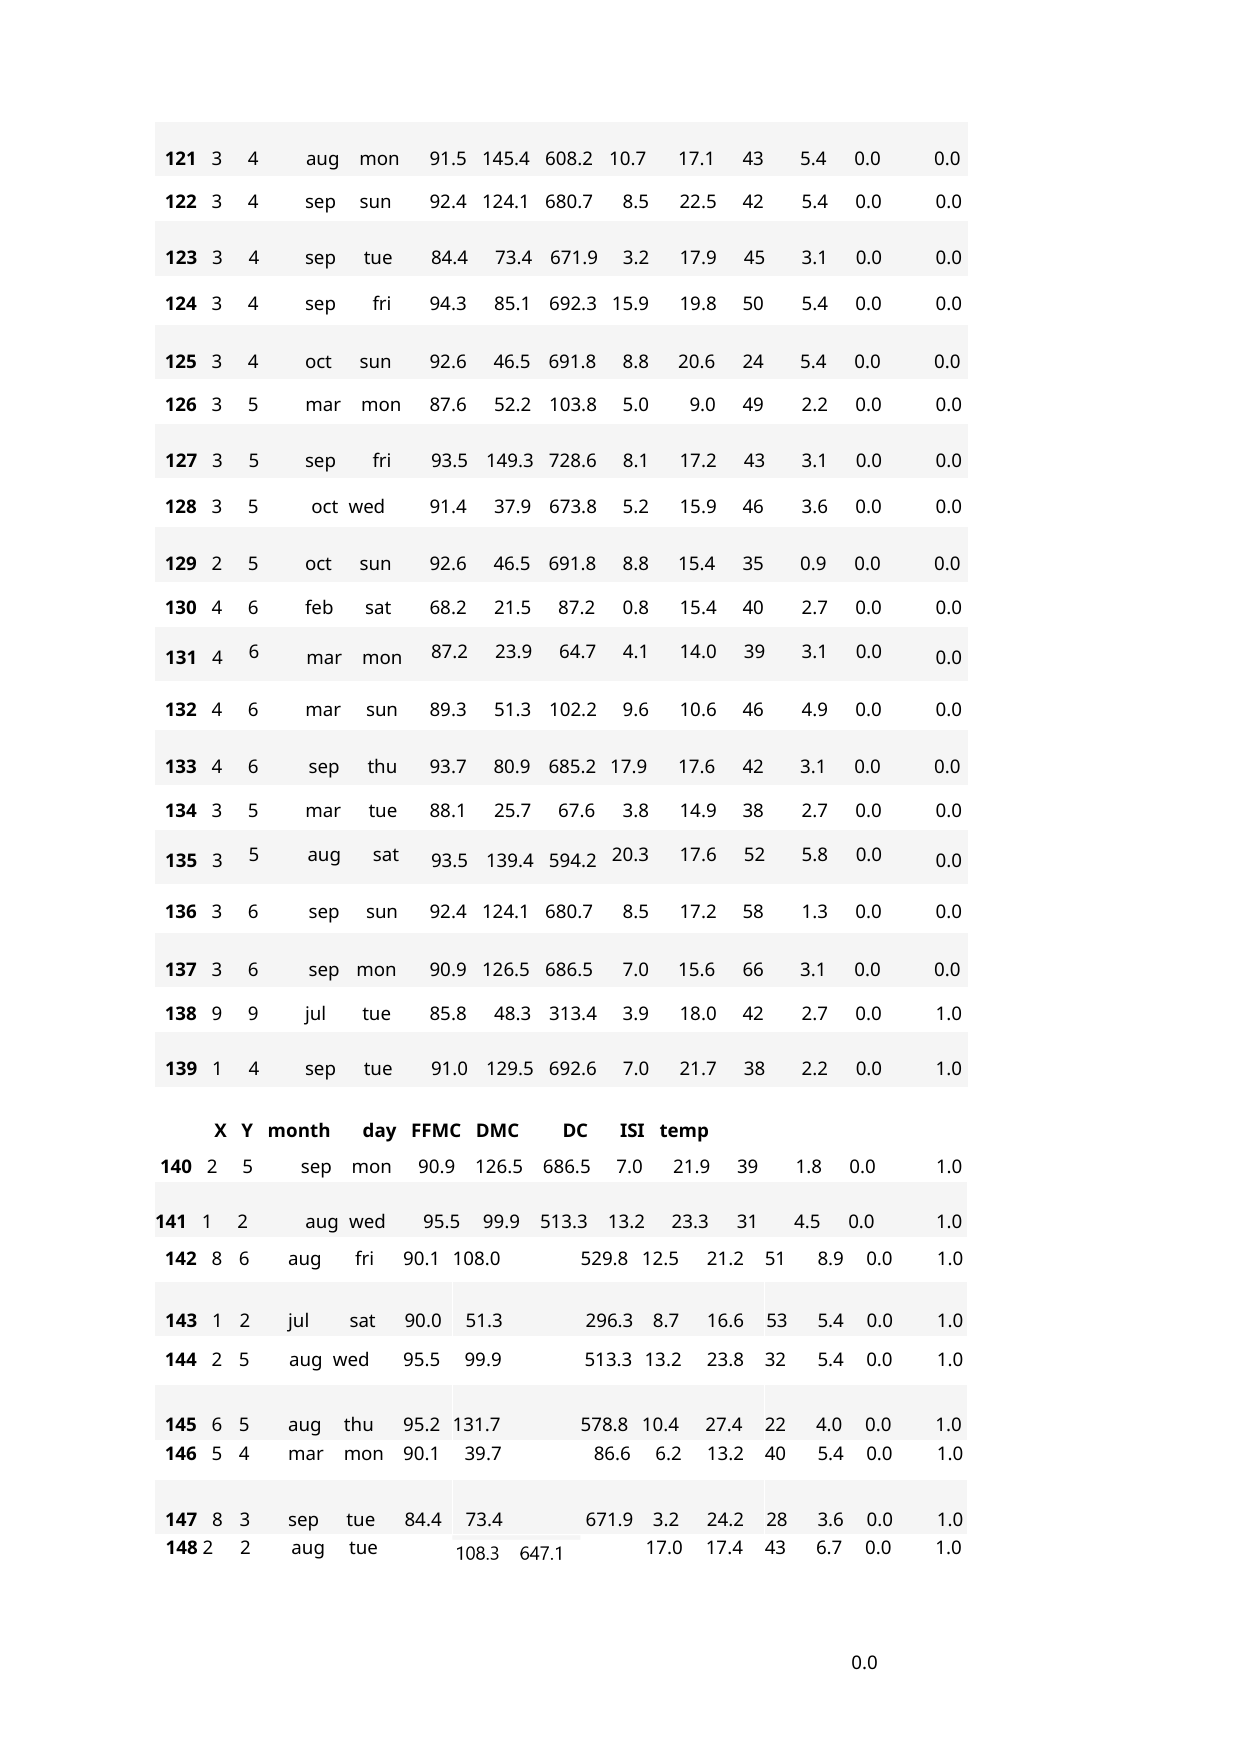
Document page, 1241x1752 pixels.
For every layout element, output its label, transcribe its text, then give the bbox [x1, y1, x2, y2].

table_cell 691.8 [545, 527, 609, 582]
table_cell 4 [248, 276, 305, 324]
table_cell 92.6 [429, 527, 482, 582]
table_cell 0.0 [934, 884, 968, 933]
table_cell 17.9 [678, 221, 742, 276]
table_cell 130 4 [155, 582, 248, 627]
table_cell 5.0 [609, 379, 678, 424]
table_cell 67.6 [545, 785, 609, 830]
table_cell 9.0 [678, 379, 742, 424]
table_cell 4.1 [609, 627, 678, 681]
table_cell 149.3 [482, 424, 545, 478]
table_cell tue [366, 785, 429, 830]
table_cell 5 [248, 424, 305, 478]
table_cell 94.3 [429, 276, 482, 324]
table_cell 5.4 [800, 276, 854, 324]
table_cell 39 [742, 627, 800, 681]
table_cell 46.5 [482, 527, 545, 582]
table_cell 0.0 [934, 379, 968, 424]
table_cell 680.7 [545, 176, 609, 221]
table_cell 38 [742, 785, 800, 830]
table_cell sep [305, 730, 366, 785]
table_cell 5 [248, 478, 305, 527]
table_cell 0.0 [934, 785, 968, 830]
table_cell 0.0 [854, 681, 934, 730]
table_cell aug mon [305, 122, 429, 176]
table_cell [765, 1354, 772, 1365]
table_cell 6 [248, 582, 305, 627]
table_cell 0.0 [934, 478, 968, 527]
table_cell 64.7 [545, 627, 609, 681]
table_cell 9.6 [609, 681, 678, 730]
table_cell 685.2 [545, 730, 609, 785]
table_cell sat [366, 830, 429, 884]
table_cell 90.9 [429, 933, 482, 987]
table_cell 15.9 [678, 478, 742, 527]
table_cell 0.0 [854, 325, 934, 379]
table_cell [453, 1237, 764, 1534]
table_cell 92.6 [429, 325, 482, 379]
table_cell 136 3 [155, 884, 248, 933]
table_cell 5 [248, 830, 305, 884]
table_cell 14.0 [678, 627, 742, 681]
table_cell 680.7 [545, 884, 609, 933]
table_cell 5 [248, 379, 305, 424]
table_cell 2.7 [800, 785, 854, 830]
table_cell 0.0 [934, 582, 968, 627]
table_cell 0.0 [854, 884, 934, 933]
table_cell 49 [742, 379, 800, 424]
table_cell 5 [248, 785, 305, 830]
table_cell 20.3 [609, 830, 678, 884]
table_cell 594.2 [545, 830, 609, 884]
table_cell 8.5 [609, 176, 678, 221]
table_cell 6 [248, 884, 305, 933]
table_cell 52.2 [482, 379, 545, 424]
table_cell sep tue [305, 221, 429, 276]
table_cell 0.0 [934, 627, 968, 681]
table_cell 20.6 [678, 325, 742, 379]
table_cell 46.5 [482, 325, 545, 379]
table_cell 692.3 [545, 276, 609, 324]
table_cell 0.0 [854, 527, 934, 582]
table_cell 68.2 [429, 582, 482, 627]
table_cell sep fri [305, 276, 429, 324]
table_cell 45 [742, 221, 800, 276]
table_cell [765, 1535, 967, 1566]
table_cell 89.3 [429, 681, 482, 730]
text X Y month day FFMC DMC DC ISI temp [0, 1117, 973, 1143]
table_cell 40 [742, 582, 800, 627]
table_cell 0.0 [854, 424, 934, 478]
table_cell 15.4 [678, 527, 742, 582]
table_cell 0.0 [934, 830, 968, 884]
table_cell 4 [248, 221, 305, 276]
table_cell 46 [742, 478, 800, 527]
table_cell 6 [248, 681, 305, 730]
table_cell 0.8 [609, 582, 678, 627]
table_cell 0.0 [854, 221, 934, 276]
table_cell 0.0 [854, 276, 934, 324]
table_cell 35 [742, 527, 800, 582]
table_cell 93.5 [429, 424, 482, 478]
table_cell 51.3 [482, 681, 545, 730]
table_cell 135 3 [155, 830, 248, 884]
table_cell 122 3 [155, 176, 248, 221]
table_cell 145.4 [482, 122, 545, 176]
table_cell 3.8 [609, 785, 678, 830]
table_cell mon [366, 933, 429, 987]
table_cell 673.8 [545, 478, 609, 527]
table_cell 37.9 [482, 478, 545, 527]
table_cell 2.2 [800, 379, 854, 424]
table_cell 19.8 [678, 276, 742, 324]
table_cell 129 2 [155, 527, 248, 582]
table_cell 17.2 [678, 424, 742, 478]
table_cell 3.1 [800, 221, 854, 276]
table_cell 0.0 [854, 627, 934, 681]
table_cell 137 3 [155, 933, 248, 987]
table_cell thu [366, 730, 429, 785]
table_cell 6 [248, 730, 305, 785]
table_cell 124.1 [482, 884, 545, 933]
table_cell 5.8 [800, 830, 854, 884]
table_cell 0.0 [854, 933, 934, 987]
table_cell 728.6 [545, 424, 609, 478]
table_cell mar mon [305, 379, 429, 424]
table_cell 14.9 [678, 785, 742, 830]
table_cell 91.5 [429, 122, 482, 176]
table_cell 0.0 [854, 379, 934, 424]
table_cell 15.6 [678, 933, 742, 987]
table_cell 126 3 [155, 379, 248, 424]
table_cell 6 [248, 627, 305, 681]
table_cell 92.4 [429, 176, 482, 221]
table_cell 5.2 [609, 478, 678, 527]
table_cell 87.2 [545, 582, 609, 627]
table_cell 0.0 [854, 582, 934, 627]
table_cell 66 [742, 933, 800, 987]
table_cell 127 3 [155, 424, 248, 478]
table_cell sun [366, 884, 429, 933]
table_cell 93.7 [429, 730, 482, 785]
table_cell 686.5 [545, 933, 609, 987]
table_cell mar [305, 785, 366, 830]
table_cell 22.5 [678, 176, 742, 221]
table_cell 691.8 [545, 325, 609, 379]
table_cell 132 4 [155, 681, 248, 730]
table_cell 0.0 [934, 176, 968, 221]
table_cell 0.0 [934, 681, 968, 730]
table_cell 0.9 [800, 527, 854, 582]
table_cell 0.0 [854, 830, 934, 884]
table_cell 52 [742, 830, 800, 884]
table_cell 42 [742, 730, 800, 785]
table_cell 17.6 [678, 730, 742, 785]
table_cell 2.7 [800, 582, 854, 627]
table_cell 46 [742, 681, 800, 730]
table_cell 102.2 [545, 681, 609, 730]
table_cell 8.8 [609, 527, 678, 582]
text 140 2 5 sep mon 90.9 126.5 686.5 7.0 21.9 39 1.8 0.0 1.0 [0, 1154, 973, 1179]
table_cell 3.1 [800, 424, 854, 478]
table_cell 126.5 [482, 933, 545, 987]
picture [452, 1534, 581, 1560]
table_cell 3.1 [800, 627, 854, 681]
table_cell 134 3 [155, 785, 248, 830]
table_cell 21.5 [482, 582, 545, 627]
table_cell 8.1 [609, 424, 678, 478]
table_cell 103.8 [545, 379, 609, 424]
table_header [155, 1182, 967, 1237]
table_cell 5.4 [800, 122, 854, 176]
table_cell 4 [248, 122, 305, 176]
table_cell 133 4 [155, 730, 248, 785]
table_cell 7.0 [609, 933, 678, 987]
table_cell 10.6 [678, 681, 742, 730]
table_cell 0.0 [854, 176, 934, 221]
table_cell 17.9 [609, 730, 678, 785]
table_cell 123 3 [155, 221, 248, 276]
table_cell 17.6 [678, 830, 742, 884]
table_cell 131 4 [155, 627, 248, 681]
table_cell 139.4 [482, 830, 545, 884]
table_cell 87.6 [429, 379, 482, 424]
table_cell 8.5 [609, 884, 678, 933]
table_cell 0.0 [854, 785, 934, 830]
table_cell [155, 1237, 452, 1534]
table_cell 3.1 [800, 730, 854, 785]
table_cell sep [305, 933, 366, 987]
table_cell 0.0 [854, 122, 934, 176]
table_cell 3.2 [609, 221, 678, 276]
table_cell 92.4 [429, 884, 482, 933]
table_cell 0.0 [934, 527, 968, 582]
table_cell feb sat [305, 582, 429, 627]
table_cell 0.0 [854, 730, 934, 785]
table_cell 5.4 [800, 325, 854, 379]
table_cell 84.4 [429, 221, 482, 276]
table_cell mar [305, 681, 366, 730]
table_cell 0.0 [934, 276, 968, 324]
table_cell 0.0 [934, 221, 968, 276]
table_cell 17.2 [678, 884, 742, 933]
table_cell 93.5 [429, 830, 482, 884]
table_cell 91.4 [429, 478, 482, 527]
table_cell 124 3 [155, 276, 248, 324]
table_cell 0.0 [934, 325, 968, 379]
table_cell 5.4 [800, 176, 854, 221]
table_cell 5 [248, 527, 305, 582]
table_cell 6 [248, 933, 305, 987]
table_cell 4 [248, 325, 305, 379]
table_cell 87.2 [429, 627, 482, 681]
table_cell 58 [742, 884, 800, 933]
table_cell 17.1 [678, 122, 742, 176]
table_cell mar mon [305, 627, 429, 681]
table_cell 4 [248, 176, 305, 221]
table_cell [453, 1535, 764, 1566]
table_cell 8.8 [609, 325, 678, 379]
table_cell 3.1 [800, 933, 854, 987]
table_cell 10.7 [609, 122, 678, 176]
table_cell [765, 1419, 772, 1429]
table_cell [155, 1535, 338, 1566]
table_cell 0.0 [934, 730, 968, 785]
table_cell sep sun [305, 176, 429, 221]
table_cell sun [366, 681, 429, 730]
table_cell sep fri [305, 424, 429, 478]
table_cell 124.1 [482, 176, 545, 221]
table_cell 85.1 [482, 276, 545, 324]
table_cell aug [305, 830, 366, 884]
table_cell 15.9 [609, 276, 678, 324]
table_cell 125 3 [155, 325, 248, 379]
table_cell 3.6 [800, 478, 854, 527]
table_cell oct wed [305, 478, 429, 527]
table_cell 25.7 [482, 785, 545, 830]
table_cell 50 [742, 276, 800, 324]
table_cell sep [305, 884, 366, 933]
table_cell 88.1 [429, 785, 482, 830]
table_cell 4.9 [800, 681, 854, 730]
table_cell 15.4 [678, 582, 742, 627]
table_cell 671.9 [545, 221, 609, 276]
table_cell 0.0 [854, 478, 934, 527]
table_cell 608.2 [545, 122, 609, 176]
table_cell 23.9 [482, 627, 545, 681]
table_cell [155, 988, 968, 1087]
table_cell 73.4 [482, 221, 545, 276]
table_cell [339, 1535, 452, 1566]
table_cell oct sun [305, 527, 429, 582]
table_cell oct sun [305, 325, 429, 379]
table_cell 42 [742, 176, 800, 221]
table_cell 121 3 [155, 122, 248, 176]
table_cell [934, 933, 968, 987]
table_cell 43 [742, 122, 800, 176]
table_cell 80.9 [482, 730, 545, 785]
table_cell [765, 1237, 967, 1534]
table_cell 0.0 [934, 424, 968, 478]
table_cell 24 [742, 325, 800, 379]
table_cell 43 [742, 424, 800, 478]
table_cell 1.3 [800, 884, 854, 933]
table_cell 0.0 [934, 122, 968, 176]
table_cell 128 3 [155, 478, 248, 527]
